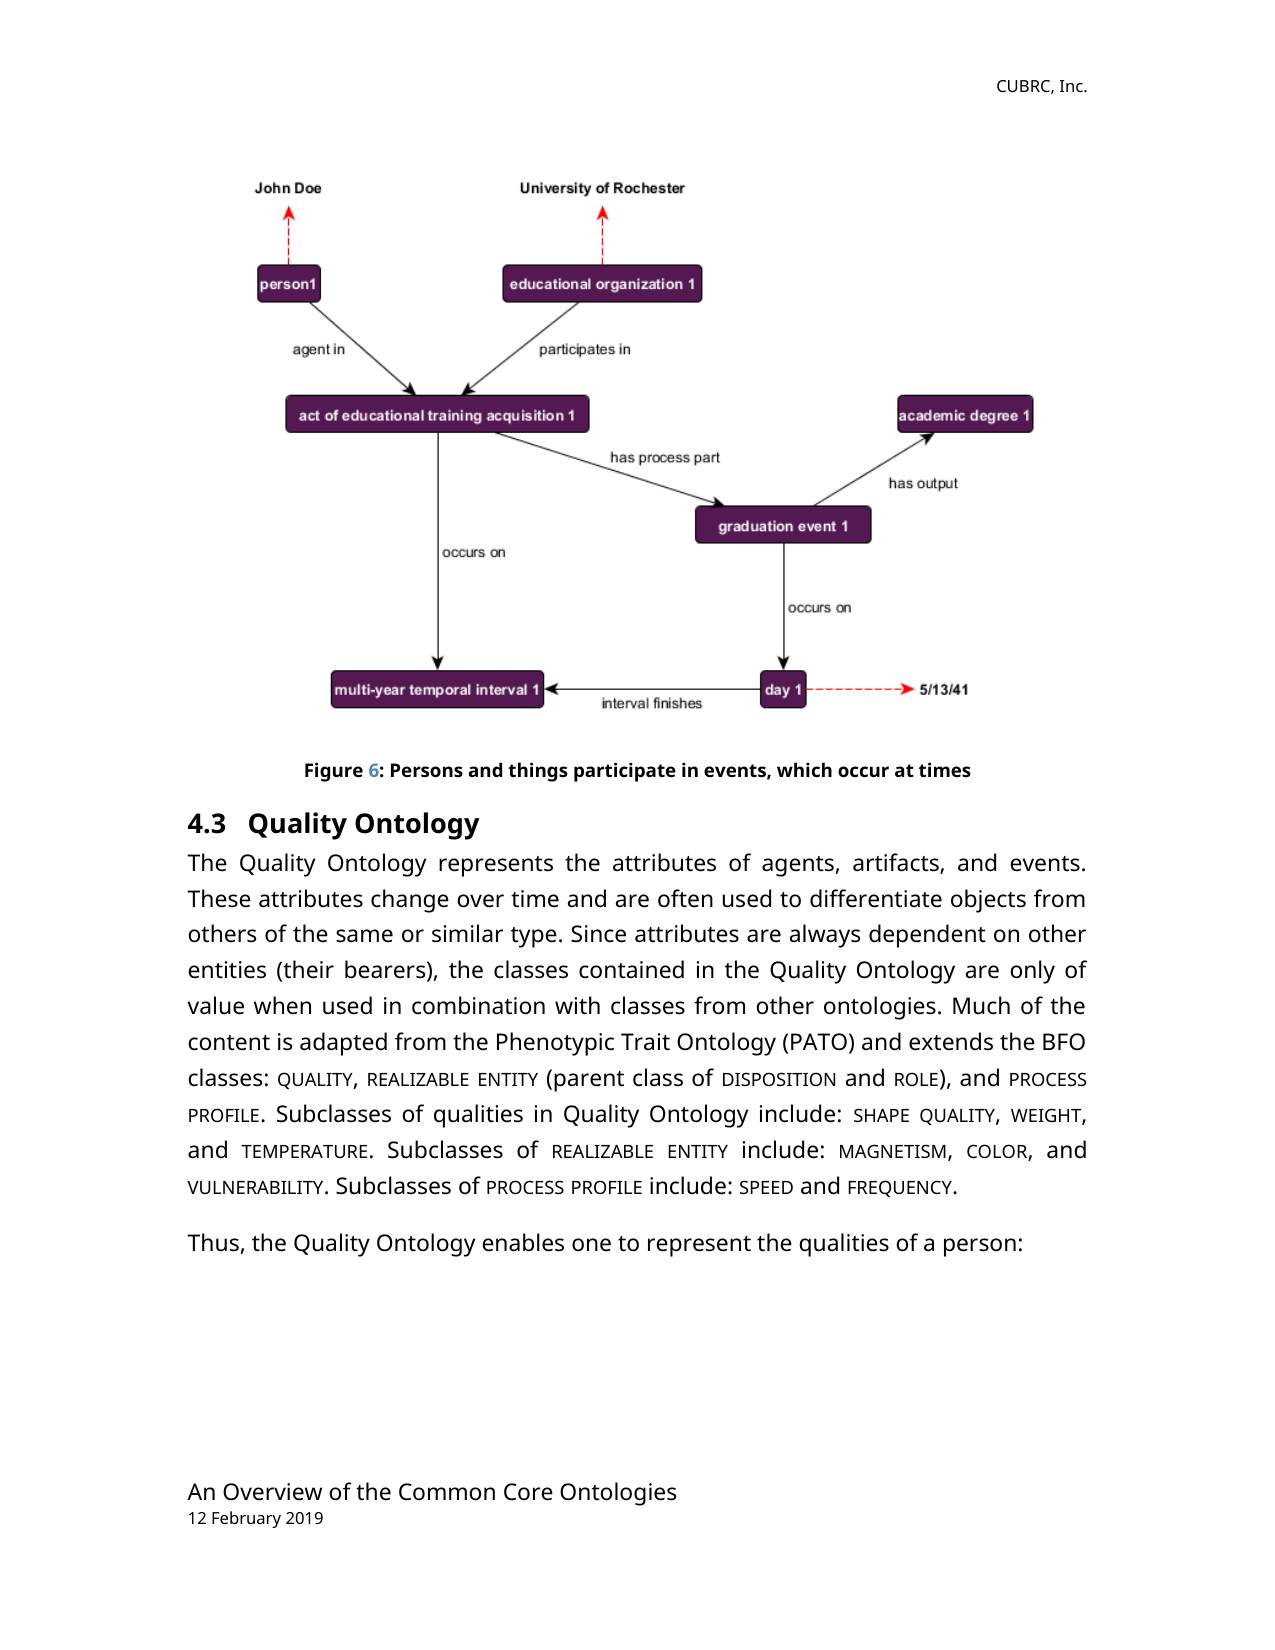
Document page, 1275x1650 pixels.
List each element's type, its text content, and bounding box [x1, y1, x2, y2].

subtitle Quality Ontology [187, 804, 1087, 841]
picture [223, 150, 1052, 733]
text Figure 6: Persons and things participate in events, which occur at times [187, 758, 1087, 783]
text Thus, the Quality Ontology enables one to represent the qualities of a person: [187, 1227, 1087, 1258]
text The Quality Ontology represents the attributes of agents, artifacts, and events. These attributes change over time and are often used to differentiate objects from others of the same or similar type. Since attributes are always dependent on other entities (their bearers), the classes contained in the Quality Ontology are only of value when used in combination with classes from other ontologies. Much of the content is adapted from the Phenotypic Trait Ontology (PATO) and extends the BFO classes: quality, realizable entity (parent class of disposition and role), and process profile. Subclasses of qualities in Quality Ontology include: shape quality, weight, and temperature. Subclasses of realizable entity include: magnetism, color, and vulnerability. Subclasses of process profile include: speed and frequency. [187, 847, 1087, 1201]
